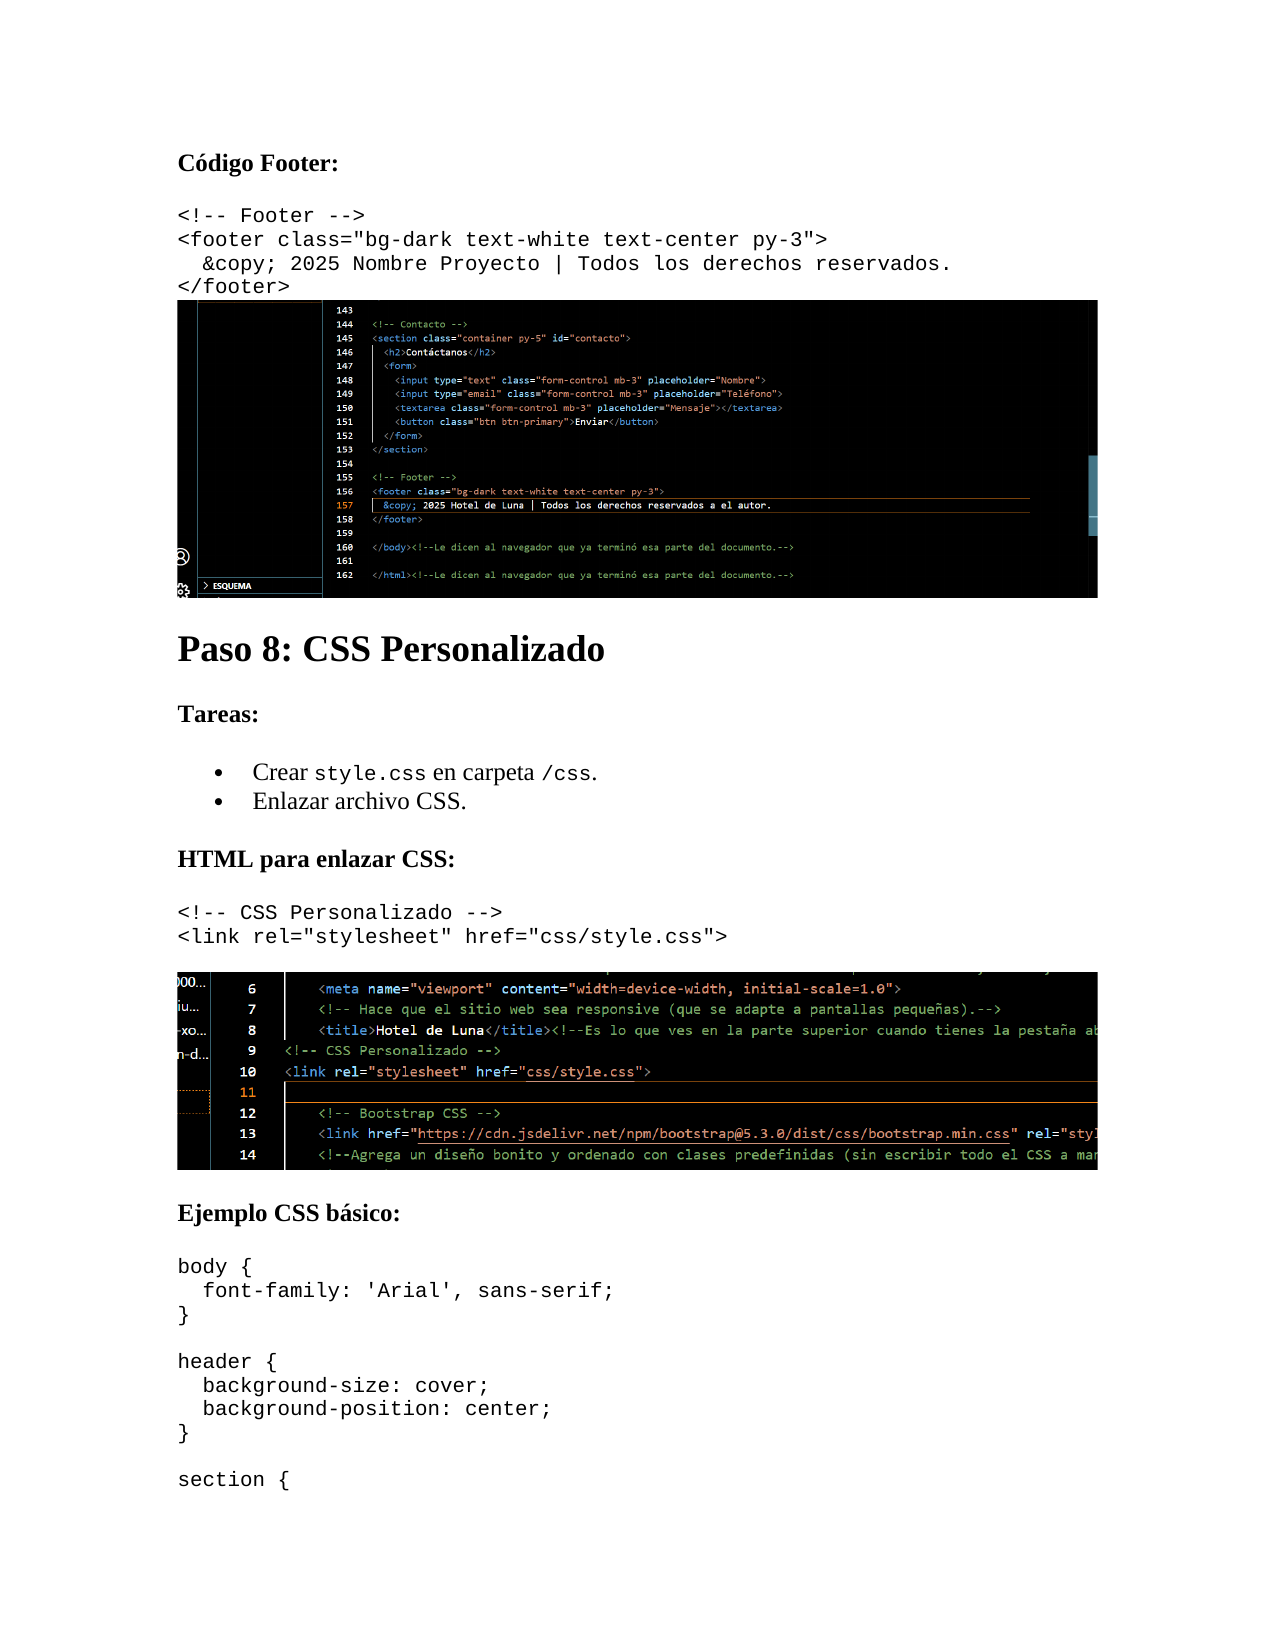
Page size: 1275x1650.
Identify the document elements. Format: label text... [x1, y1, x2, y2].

text body { [177, 1256, 1098, 1280]
text background-size: cover; [177, 1374, 1098, 1398]
text background-position: center; [177, 1398, 1098, 1422]
text <!-- CSS Personalizado --> [177, 902, 1098, 926]
text header { [177, 1351, 1098, 1374]
text section { [177, 1469, 1098, 1493]
text HTML para enlazar CSS: [177, 844, 1098, 873]
text Ejemplo CSS básico: [177, 1198, 1098, 1227]
text Paso 8: CSS Personalizado [177, 626, 1098, 669]
text <footer class="bg-dark text-white text-center py-3"> [177, 229, 1098, 253]
text <link rel="stylesheet" href="css/style.css"> [177, 926, 1098, 949]
text Código Footer: [177, 148, 1098, 176]
text } [177, 1304, 1098, 1327]
text } [177, 1422, 1098, 1446]
picture [177, 972, 1098, 1170]
list Enlazar archivo CSS. [215, 786, 1098, 815]
text </footer> [177, 276, 1098, 300]
picture [177, 300, 1098, 598]
list Crear style.css en carpeta /css. [215, 757, 1098, 786]
text Tareas: [177, 699, 1098, 727]
text font-family: 'Arial', sans-serif; [177, 1280, 1098, 1304]
text &copy; 2025 Nombre Proyecto | Todos los derechos reservados. [177, 253, 1098, 276]
text <!-- Footer --> [177, 206, 1098, 229]
